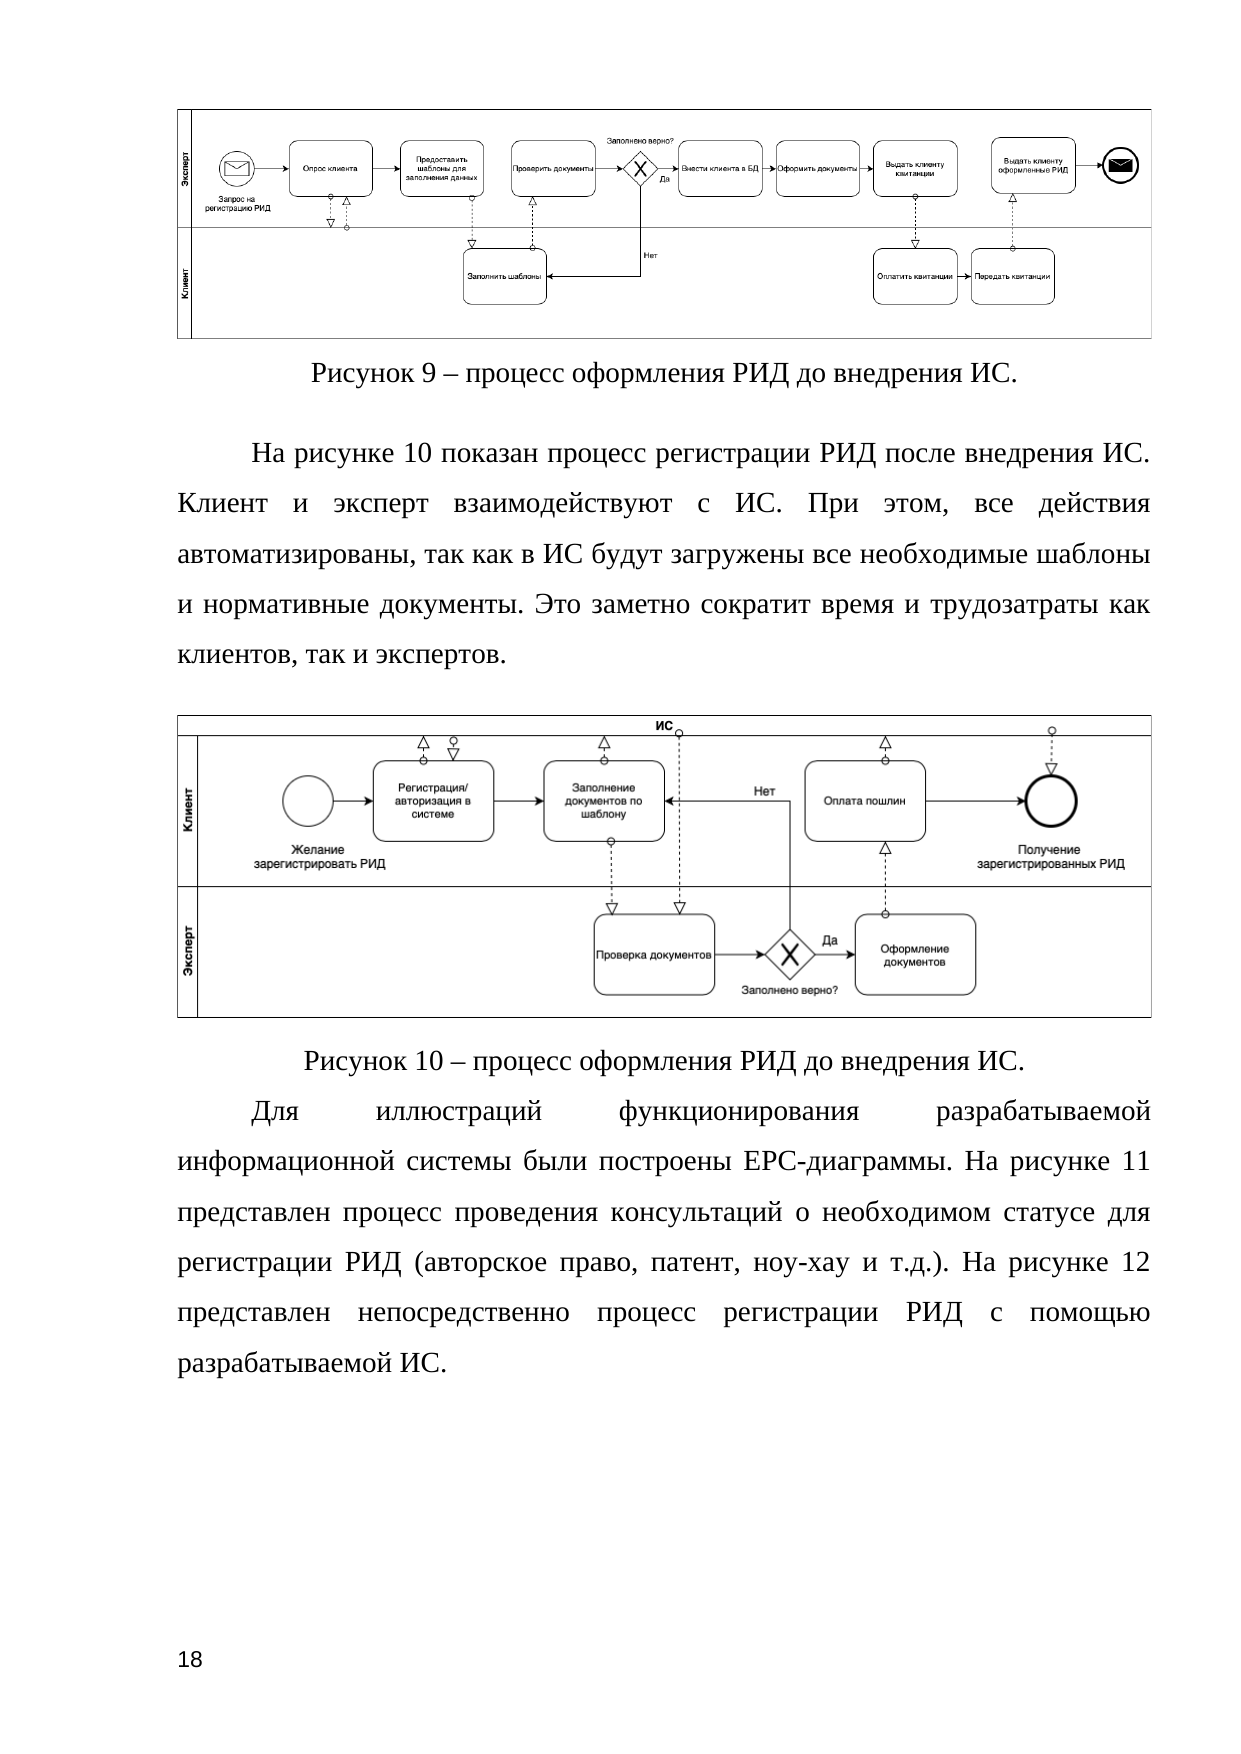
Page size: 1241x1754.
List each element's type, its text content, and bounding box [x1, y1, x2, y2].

picture [177, 715, 1152, 1018]
text Рисунок 10 – процесс оформления РИД до внедрения ИС. [177, 1043, 1152, 1076]
text На рисунке 10 показан процесс регистрации РИД после внедрения ИС. Клиент и эксперт взаимодействуют с ИС. При этом, все действия автоматизированы, так как в ИС будут загружены все необходимые шаблоны и нормативные документы. Это заметно сократит время и трудозатраты как клиентов, так и экспертов. [177, 435, 1152, 670]
text Для иллюстраций функционирования разрабатываемой информационной системы были построены EPC-диаграммы. На рисунке 11 представлен процесс проведения консультаций о необходимом статусе для регистрации РИД (авторское право, патент, ноу-хау и т.д.). На рисунке 12 представлен непосредственно процесс регистрации РИД с помощью разрабатываемой ИС. [177, 1093, 1152, 1378]
text Рисунок 9 – процесс оформления РИД до внедрения ИС. [177, 339, 1152, 389]
picture [177, 109, 1152, 339]
